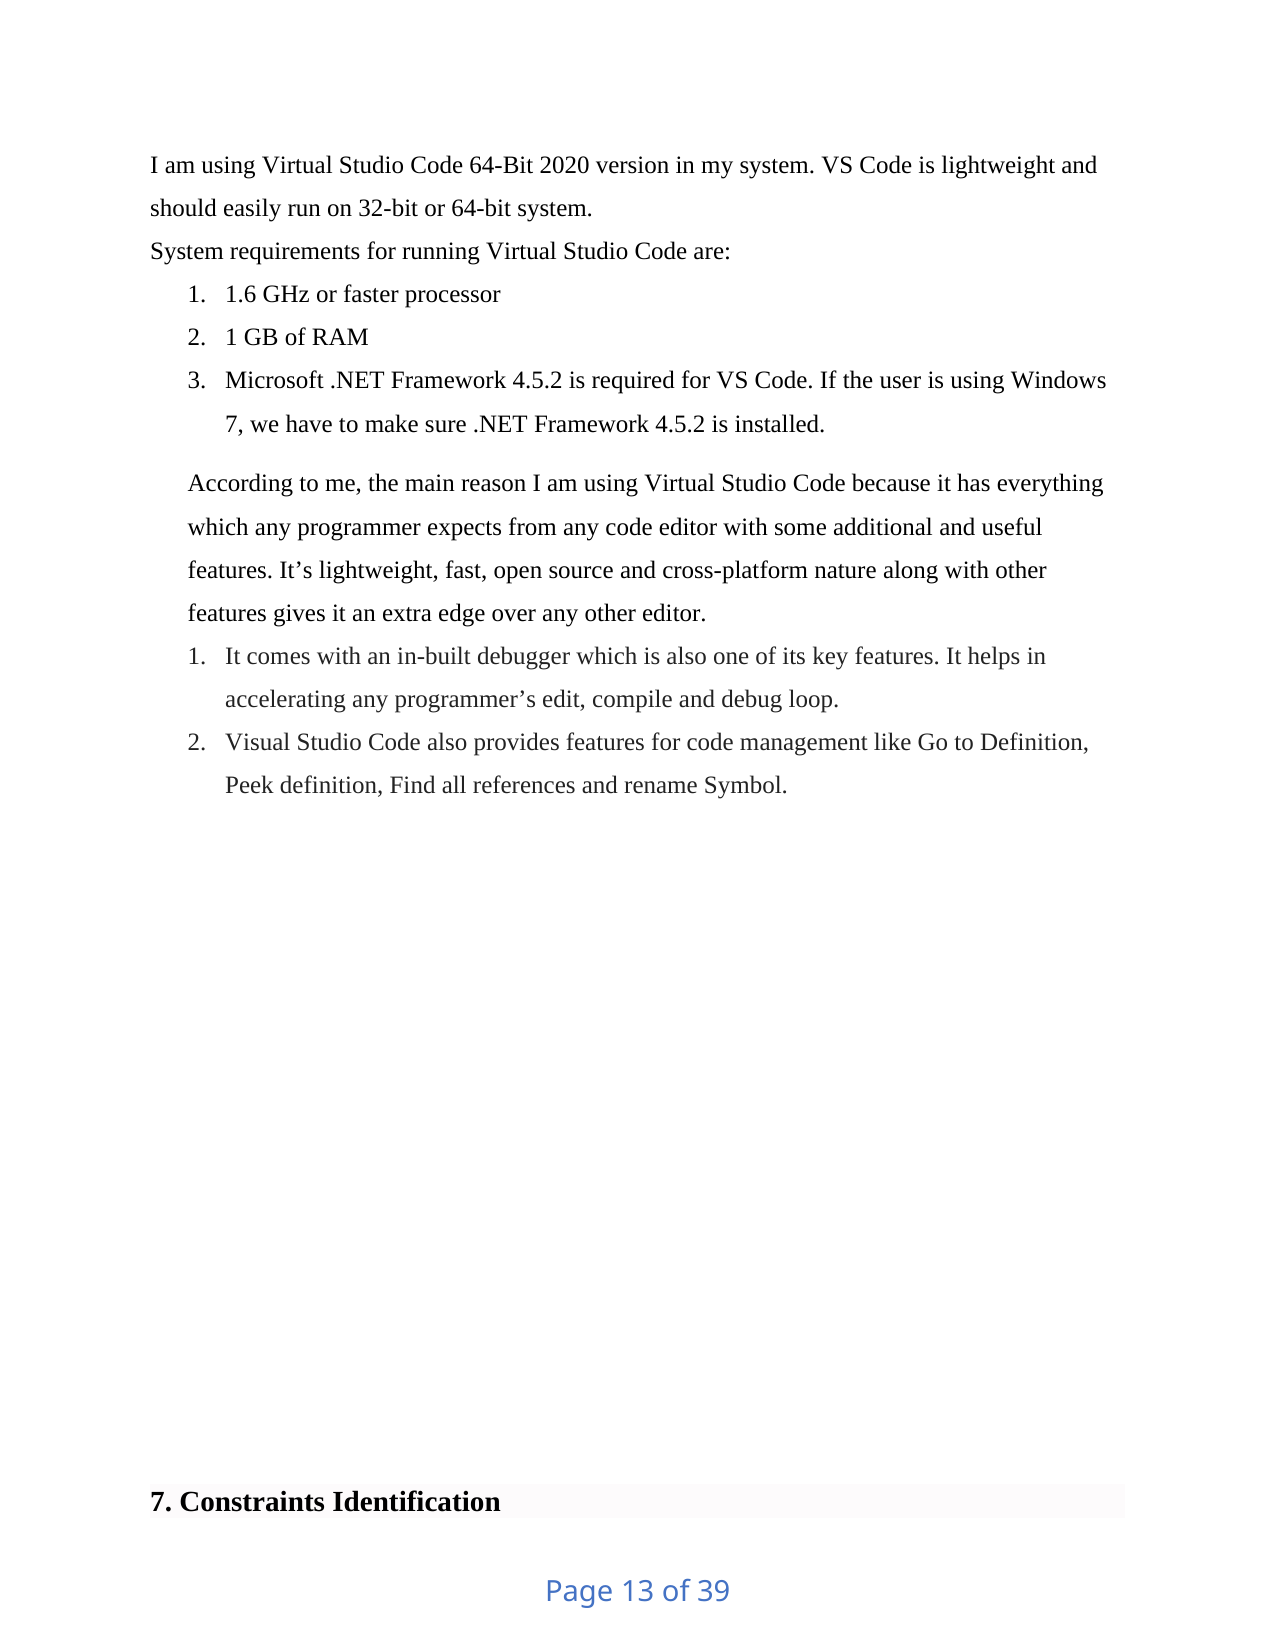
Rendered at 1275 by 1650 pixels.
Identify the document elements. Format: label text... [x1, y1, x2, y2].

list Microsoft .NET Framework 4.5.2 is required for VS Code. If the user is using Windows 7, we have to make sure .NET Framework 4.5.2 is installed. [187, 366, 1125, 437]
list 1.6 GHz or faster processor [187, 279, 1125, 308]
text I am using Virtual Studio Code 64-Bit 2020 version in my system. VS Code is lightweight and should easily run on 32-bit or 64-bit system. [150, 150, 1125, 222]
list Visual Studio Code also provides features for code management like Go to Definition, Peek definition, Find all references and rename Symbol. [187, 727, 1125, 799]
list 1 GB of RAM [187, 322, 1125, 351]
text According to me, the main reason I am using Virtual Studio Code because it has everything which any programmer expects from any code editor with some additional and useful features. It’s lightweight, fast, open source and cross-platform nature along with other features gives it an extra edge over any other editor. [187, 468, 1125, 627]
text System requirements for running Virtual Studio Code are: [150, 236, 1125, 265]
text 7. Constraints Identification [150, 1484, 1125, 1518]
list It comes with an in-built debugger which is also one of its key features. It helps in accelerating any programmer’s edit, compile and debug loop. [187, 641, 1125, 713]
